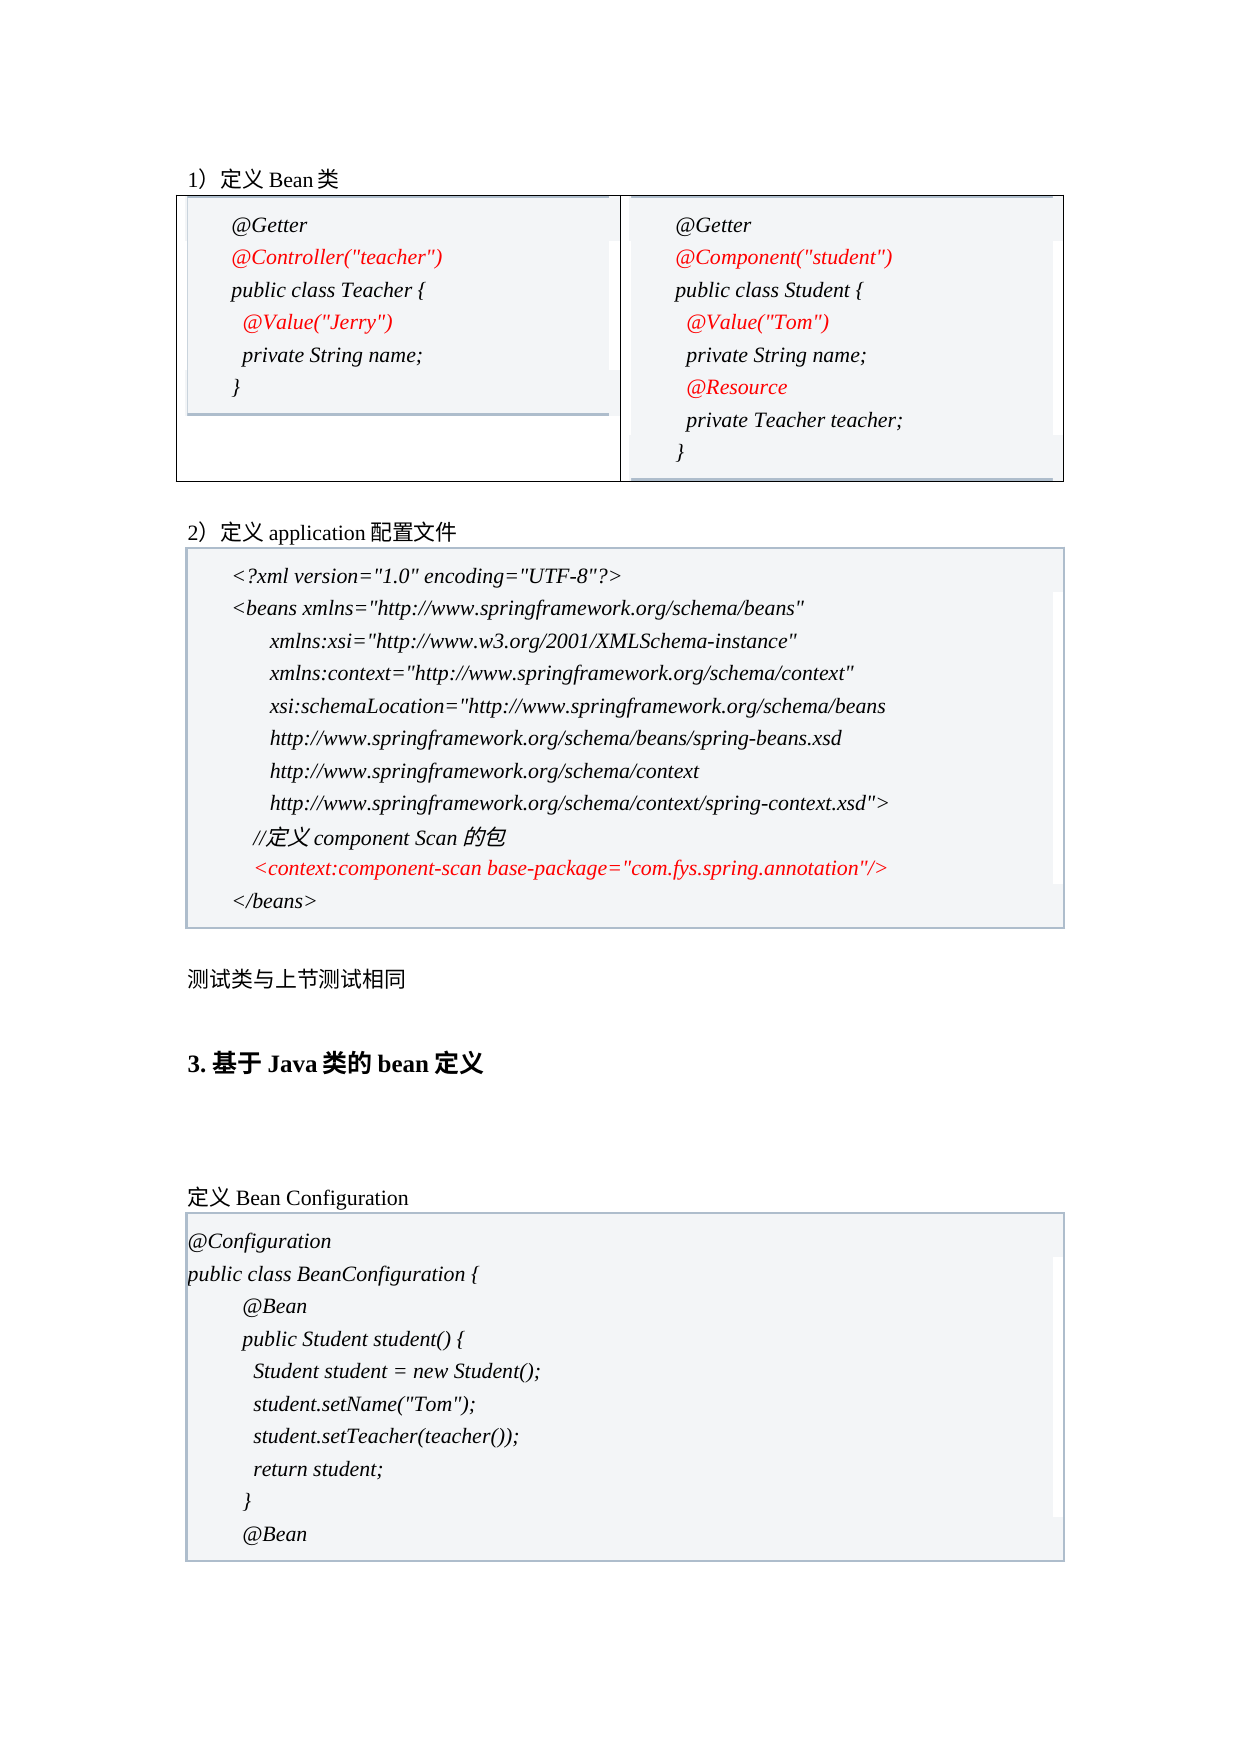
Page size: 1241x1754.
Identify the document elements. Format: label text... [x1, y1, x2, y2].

text http://www.springframework.org/schema/context [188, 754, 1053, 787]
text public class BeanConfiguration { [188, 1257, 1053, 1289]
text http://www.springframework.org/schema/context/spring-context.xsd"> [188, 787, 1053, 819]
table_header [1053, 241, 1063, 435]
text </beans> [188, 872, 1063, 927]
text <?xml version="1.0" encoding="UTF-8"?> [188, 549, 1063, 592]
text http://www.springframework.org/schema/beans/spring-beans.xsd [188, 722, 1053, 754]
list 定义Bean Configuration [187, 1179, 1053, 1212]
text <beans xmlns="http://www.springframework.org/schema/beans" [188, 592, 1053, 624]
text } [188, 1484, 1053, 1504]
list 定义Bean类 [187, 162, 1053, 194]
table_header @Getter @Controller("teacher") public class Teacher { @Value("Jerry") private String name; } [177, 196, 620, 481]
text return student; [188, 1452, 1053, 1484]
text xmlns:context="http://www.springframework.org/schema/context" [188, 657, 1053, 689]
text public Student student() { [188, 1322, 1053, 1354]
text xmlns:xsi="http://www.w3.org/2001/XMLSchema-instance" [188, 624, 1053, 657]
text <context:component-scan base-package="com.fys.spring.annotation"/> [188, 852, 1053, 872]
text Student student = new Student(); [188, 1354, 1053, 1387]
text @Bean [188, 1504, 1063, 1560]
text xsi:schemaLocation="http://www.springframework.org/schema/beans [188, 689, 1053, 722]
list 测试类与上节测试相同 [187, 962, 1053, 994]
text student.setName("Tom"); [188, 1387, 1053, 1419]
text student.setTeacher(teacher()); [188, 1419, 1053, 1452]
text @Bean [188, 1289, 1053, 1322]
text //定义component Scan的包 [188, 819, 1053, 852]
text @Configuration [188, 1214, 1063, 1257]
subtitle 基于Java类的bean定义 [187, 1029, 1053, 1094]
list 定义application配置文件 [187, 514, 1053, 547]
